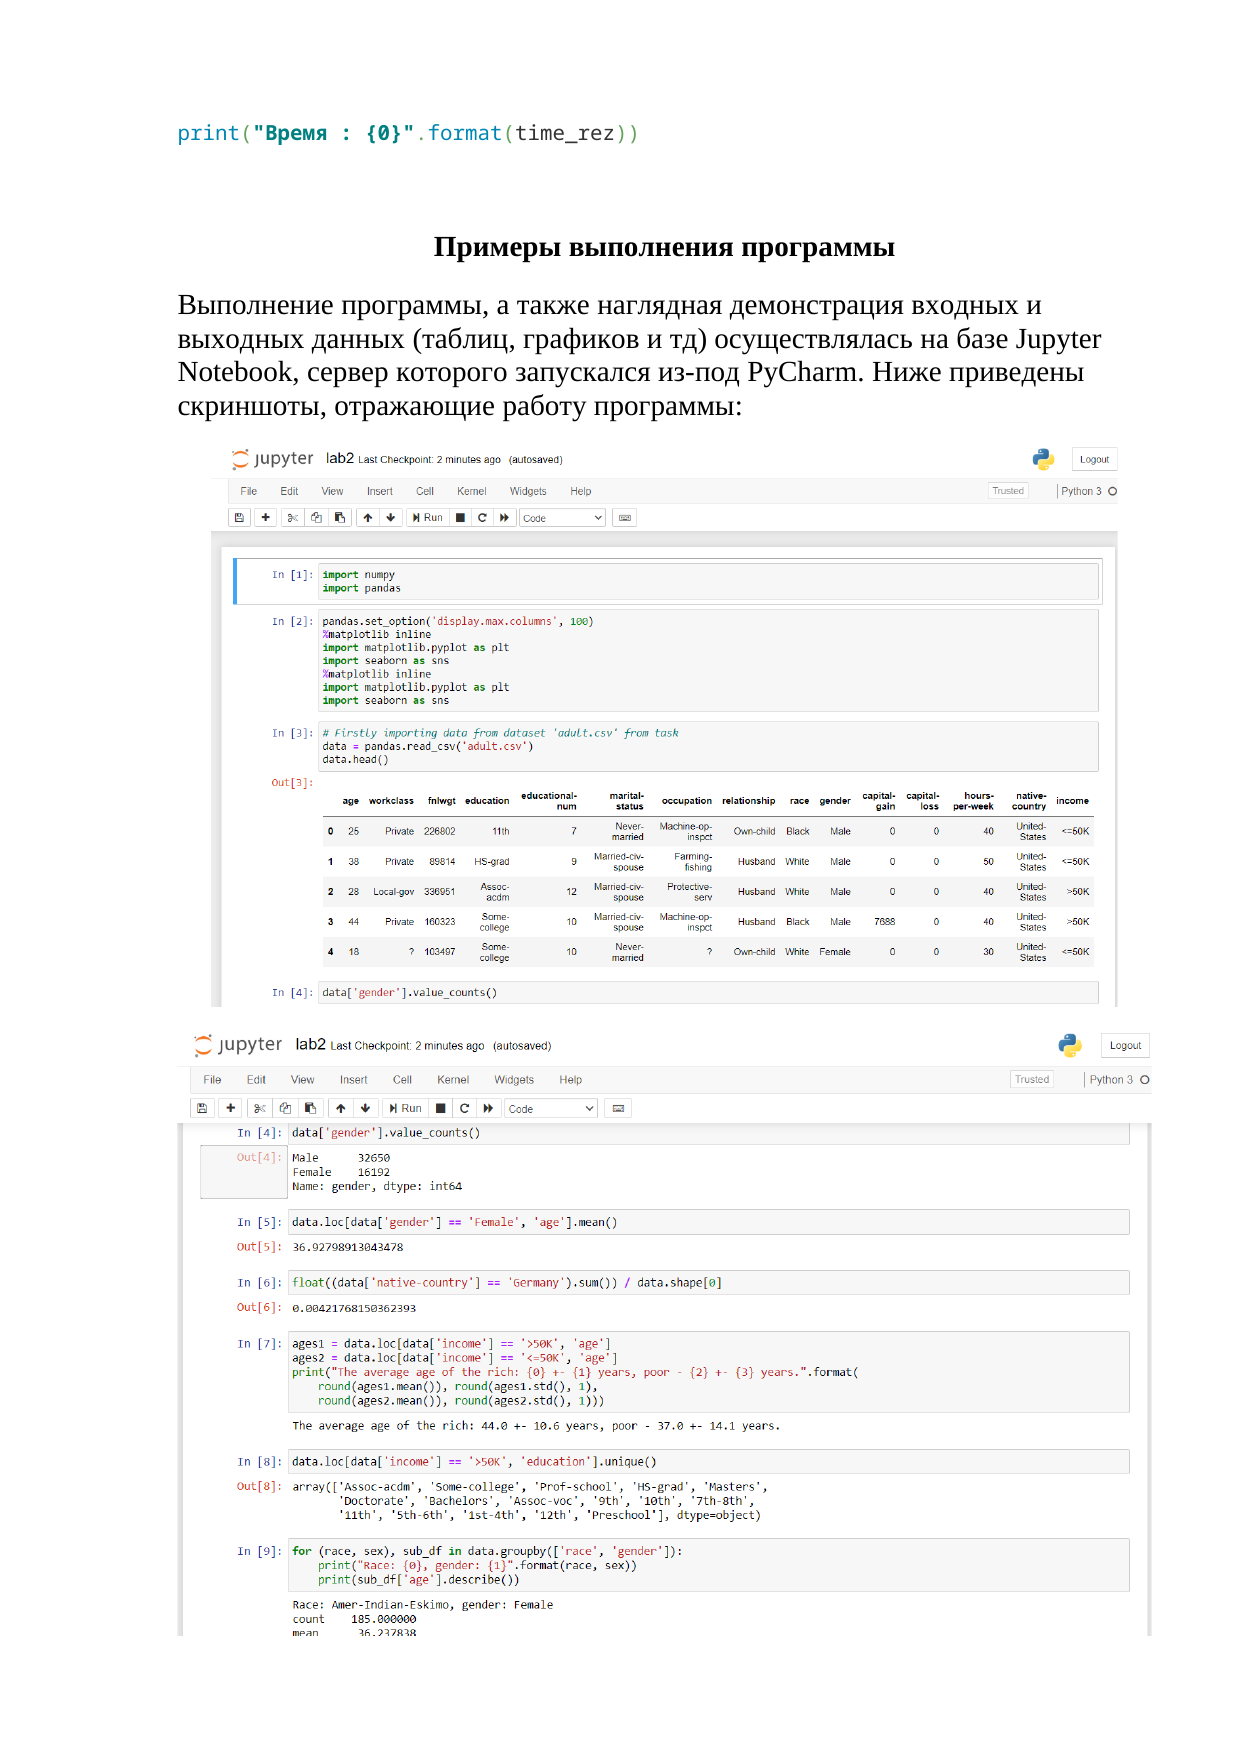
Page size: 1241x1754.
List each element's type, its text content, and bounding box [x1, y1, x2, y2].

text Примеры выполнения программы [177, 229, 1152, 262]
picture [177, 1031, 1152, 1636]
text Выполнение программы, а также наглядная демонстрация входных и выходных данных (таблиц, графиков и тд) осуществлялась на базе Jupyter Notebook, сервер которого запускался из-под PyCharm. Ниже приведены скриншоты, отражающие работу программы: [177, 287, 1152, 421]
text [177, 118, 1152, 204]
picture [211, 446, 1118, 1007]
